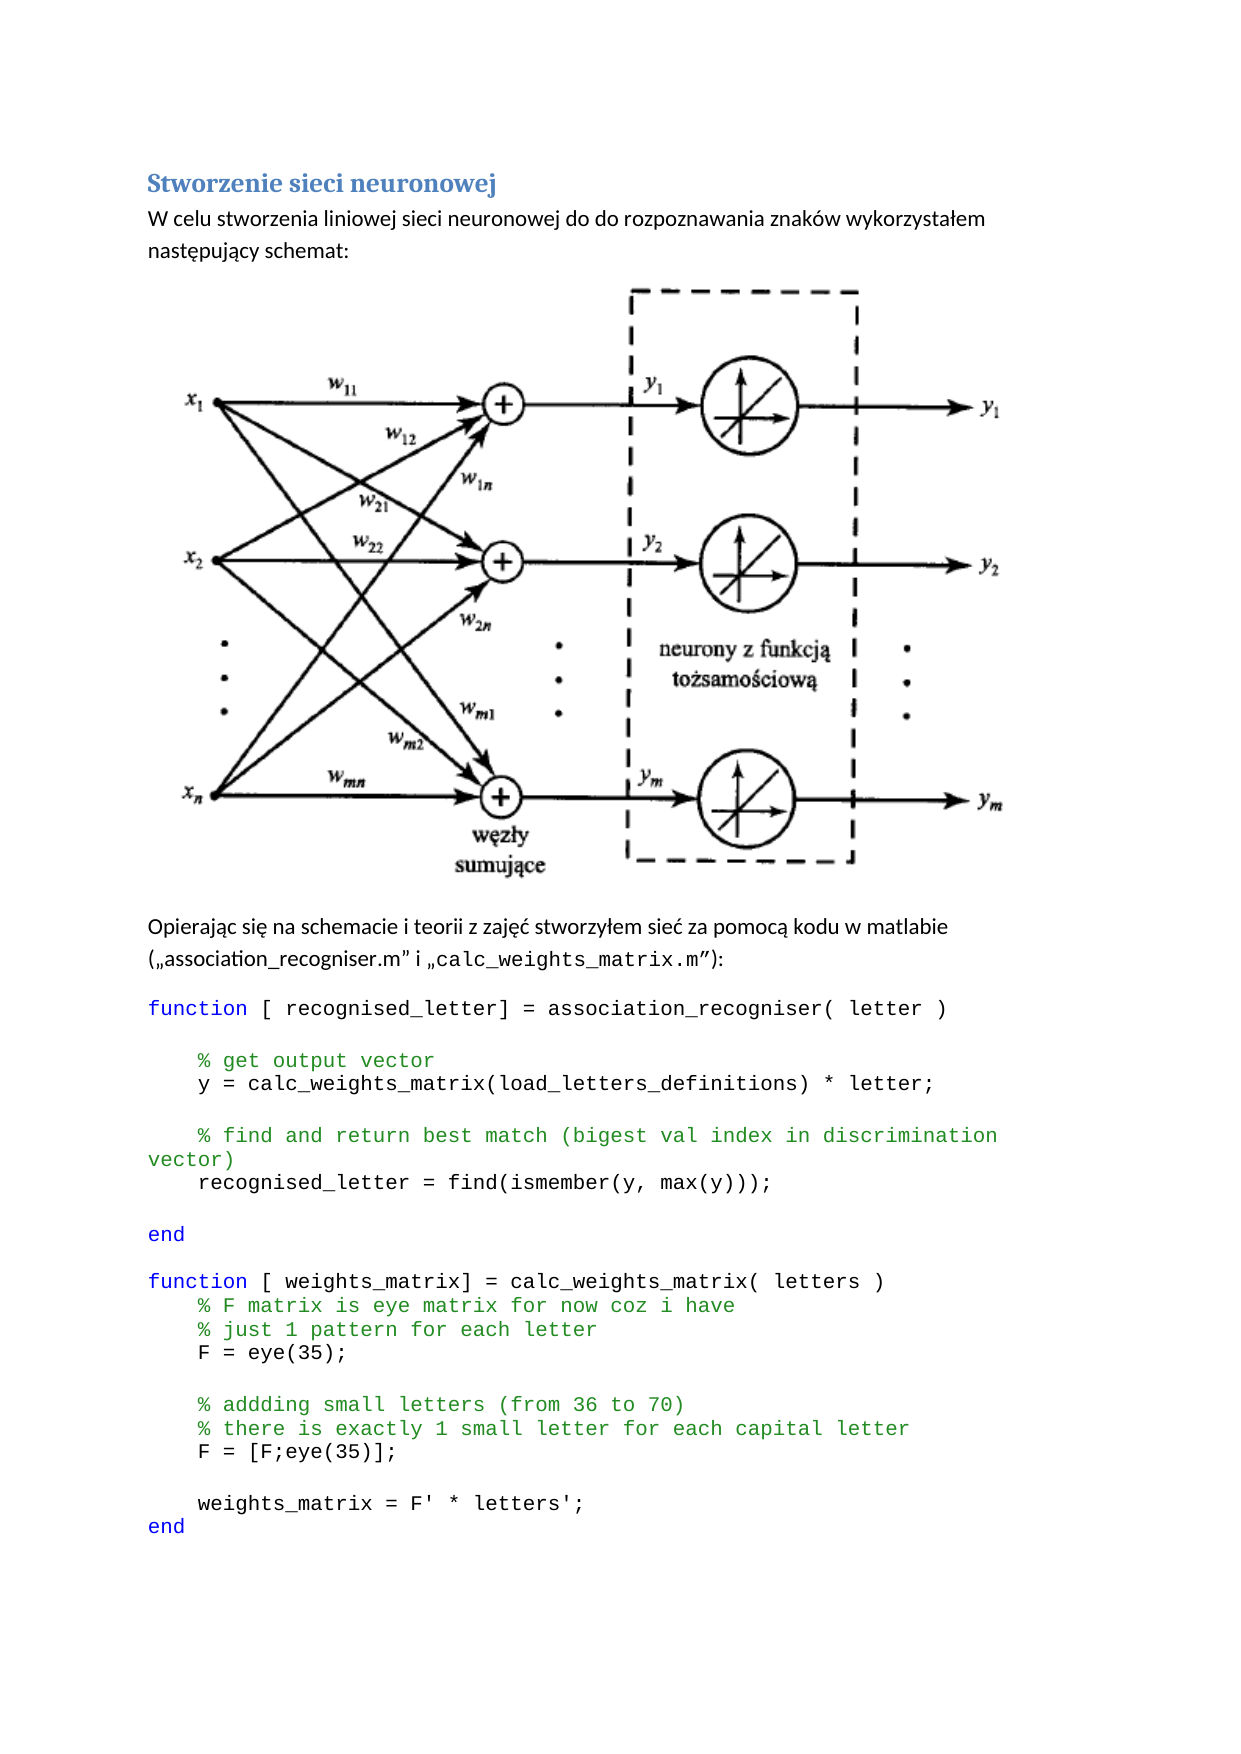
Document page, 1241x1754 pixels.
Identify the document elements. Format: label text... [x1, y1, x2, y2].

text recognised_letter = find(ismember(y, max(y))); [148, 1172, 1093, 1196]
text Opierając się na schemacie i teorii z zajęć stworzyłem sieć za pomocą kodu w matlabie („association_recogniser.m” i „calc_weights_matrix.m”): [148, 912, 1093, 973]
text y = calc_weights_matrix(load_letters_definitions) * letter; [148, 1073, 1093, 1097]
text % there is exactly 1 small letter for each capital letter [148, 1418, 1093, 1441]
text weights_matrix = F' * letters'; [148, 1493, 1093, 1517]
text % just 1 pattern for each letter [148, 1319, 1093, 1342]
text % find and return best match (bigest val index in discrimination vector) [148, 1125, 1093, 1172]
subtitle Stworzenie sieci neuronowej [148, 168, 1093, 199]
text end [148, 1517, 1093, 1540]
text function [ recognised_letter] = association_recogniser( letter ) [148, 998, 1093, 1022]
text % get output vector [148, 1050, 1093, 1073]
text % F matrix is eye matrix for now coz i have [148, 1295, 1093, 1319]
picture [147, 268, 1042, 888]
text F = [F;eye(35)]; [148, 1441, 1093, 1465]
text F = eye(35); [148, 1342, 1093, 1366]
text function [ weights_matrix] = calc_weights_matrix( letters ) [148, 1271, 1093, 1295]
text % addding small letters (from 36 to 70) [148, 1394, 1093, 1418]
text end [148, 1224, 1093, 1248]
